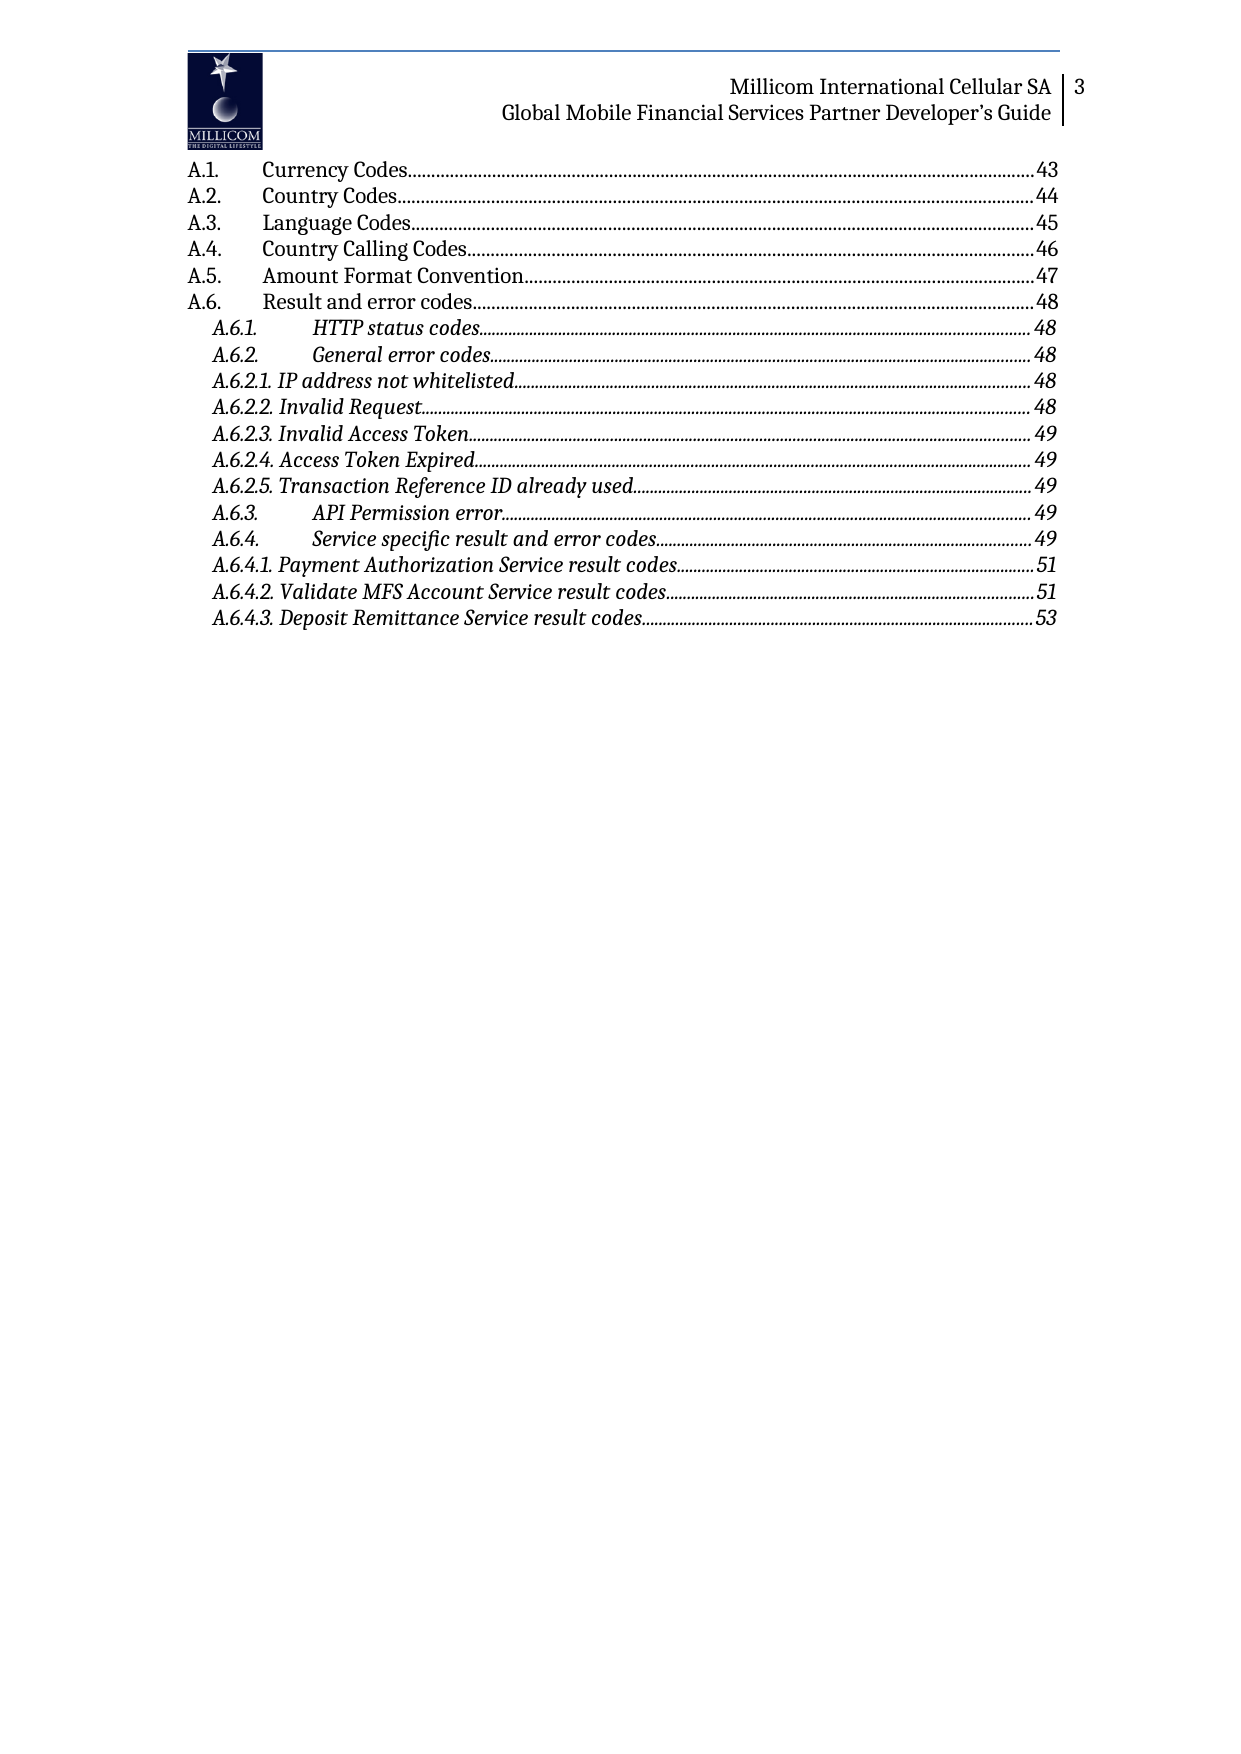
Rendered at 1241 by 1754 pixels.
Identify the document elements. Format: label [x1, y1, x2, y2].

picture [187, 53, 263, 150]
